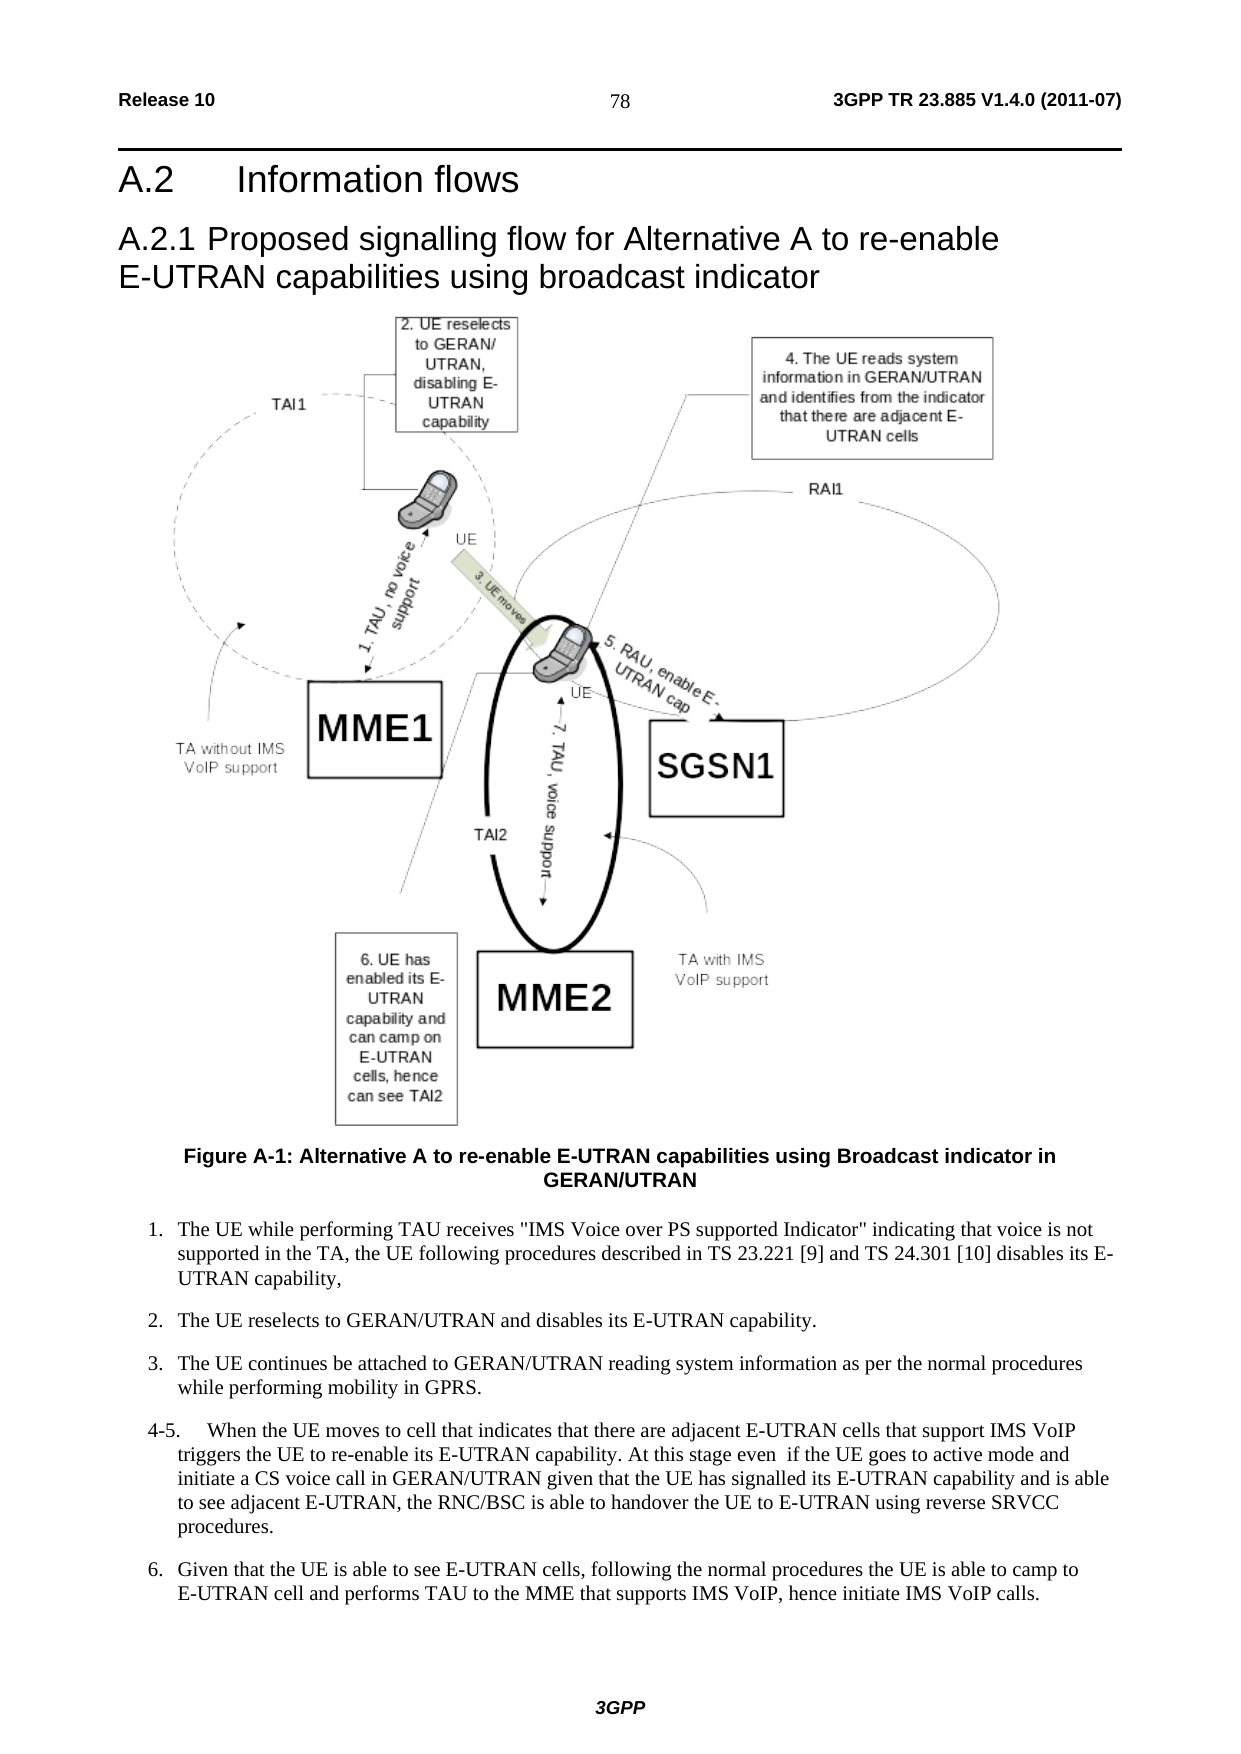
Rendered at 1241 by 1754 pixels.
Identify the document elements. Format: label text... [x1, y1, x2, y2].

text 6. Given that the UE is able to see E-UTRAN cells, following the normal procedures the UE is able to camp to E-UTRAN cell and performs TAU to the MME that supports IMS VoIP, hence initiate IMS VoIP calls. [148, 1557, 1122, 1605]
text 4-5. When the UE moves to cell that indicates that there are adjacent E-UTRAN cells that support IMS VoIP triggers the UE to re-enable its E-UTRAN capability. At this stage even if the UE goes to active mode and initiate a CS voice call in GERAN/UTRAN given that the UE has signalled its E-UTRAN capability and is able to see adjacent E-UTRAN, the RNC/BSC is able to handover the UE to E-UTRAN using reverse SRVCC procedures. [148, 1418, 1122, 1538]
subtitle A.2 Information flows [118, 151, 1122, 200]
subtitle A.2.1 Proposed signalling flow for Alternative A to re-enable E-UTRAN capabilities using broadcast indicator [118, 219, 1122, 296]
text 1. The UE while performing TAU receives "IMS Voice over PS supported Indicator" indicating that voice is not supported in the TA, the UE following procedures described in TS 23.221 [9] and TS 24.301 [10] disables its E-UTRAN capability, [148, 1217, 1122, 1289]
text Figure A-1: Alternative A to re-enable E-UTRAN capabilities using Broadcast indicator in GERAN/UTRAN [118, 1144, 1122, 1192]
text 3. The UE continues be attached to GERAN/UTRAN reading system information as per the normal procedures while performing mobility in GPRS. [148, 1351, 1122, 1399]
text 2. The UE reselects to GERAN/UTRAN and disables its E-UTRAN capability. [148, 1308, 1122, 1332]
